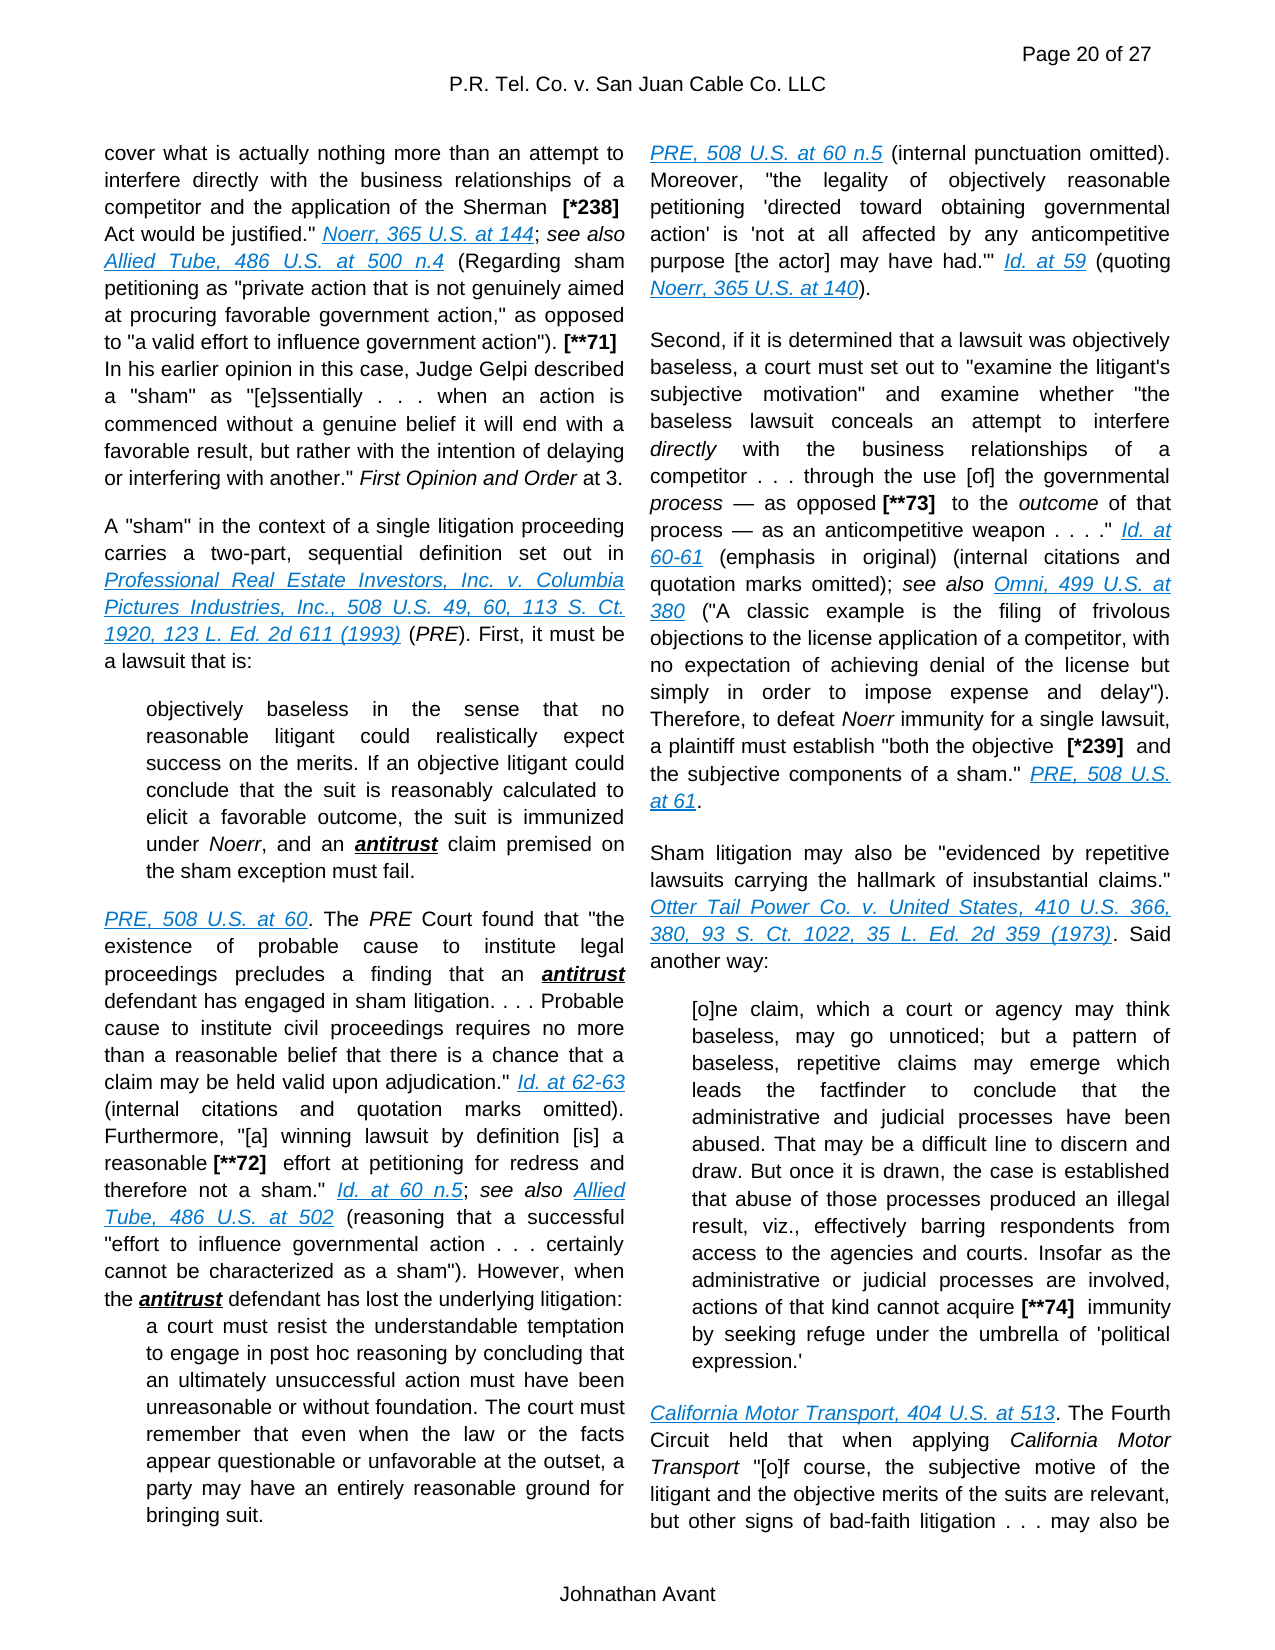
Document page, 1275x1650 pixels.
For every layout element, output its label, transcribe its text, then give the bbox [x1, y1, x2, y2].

text A "sham" in the context of a single litigation proceeding carries a two-part, sequential definition set out in Professional Real Estate Investors, Inc. v. Columbia Pictures Industries, Inc., 508 U.S. 49, 60, 113 S. Ct. 1920, 123 L. Ed. 2d 611 (1993) (PRE). First, it must be a lawsuit that is: [104, 510, 625, 589]
text A "sham" in the context of a single litigation proceeding carries a two-part, sequential definition set out in Professional Real Estate Investors, Inc. v. Columbia Pictures Industries, Inc., 508 U.S. 49, 60, 113 S. Ct. 1920, 123 L. Ed. 2d 611 (1993) (PRE). First, it must be a lawsuit that is: [104, 617, 625, 673]
text Noerr-Pennington immunity is not absolute. The Noerr Court cautioned that "[t]here may be situations in which a publicity campaign, ostensibly directed toward influencing governmental action, is a mere sham to cover what is actually nothing more than an attempt to interfere directly with the business relationships of a competitor and the application of the Sherman [*238] Act would be justified." Noerr, 365 U.S. at 144; see also Allied Tube, 486 U.S. at 500 n.4 (Regarding sham petitioning as "private action that is not genuinely aimed at procuring favorable government action," as opposed to "a valid effort to influence government action"). [**71] In his earlier opinion in this case, Judge Gelpi described a "sham" as "[e]ssentially . . . when an action is commenced without a genuine belief it will end with a favorable result, but rather with the intention of delaying or interfering with another." First Opinion and Order at 3. [104, 137, 625, 489]
text [o]ne claim, which a court or agency may think baseless, may go unnoticed; but a pattern of baseless, repetitive claims may emerge which leads the factfinder to conclude that the administrative and judicial processes have been abused. That may be a difficult line to discern and draw. But once it is drawn, the case is established that abuse of those processes produced an illegal result, viz., effectively barring respondents from access to the agencies and courts. Insofar as the administrative or judicial processes are involved, actions of that kind cannot acquire [**74] immunity by seeking refuge under the umbrella of 'political expression.' [692, 994, 1171, 1373]
text PRE, 508 U.S. at 60. The PRE Court found that "the existence of probable cause to institute legal proceedings precludes a finding that an antitrust defendant has engaged in sham litigation. . . . Probable cause to institute civil proceedings requires no more than a reasonable belief that there is a chance that a claim may be held valid upon adjudication." Id. at 62-63 (internal citations and quotation marks omitted). Furthermore, "[a] winning lawsuit by definition [is] a reasonable [**72] effort at petitioning for redress and therefore not a sham." Id. at 60 n.5; see also Allied Tube, 486 U.S. at 502 (reasoning that a successful "effort to influence governmental action . . . certainly cannot be characterized as a sham"). However, when the antitrust defendant has lost the underlying litigation: [104, 904, 625, 1310]
text Sham litigation may also be "evidenced by repetitive lawsuits carrying the hallmark of insubstantial claims." Otter Tail Power Co. v. United States, 410 U.S. 366, 380, 93 S. Ct. 1022, 35 L. Ed. 2d 359 (1973). Said another way: [650, 917, 1171, 973]
text PRE, 508 U.S. at 60 n.5 (internal punctuation omitted). Moreover, "the legality of objectively reasonable petitioning 'directed toward obtaining governmental action' is 'not at all affected by any anticompetitive purpose [the actor] may have had.'" Id. at 59 (quoting Noerr, 365 U.S. at 140). [650, 137, 1171, 300]
text objectively baseless in the sense that no reasonable litigant could realistically expect success on the merits. If an objective litigant could conclude that the suit is reasonably calculated to elicit a favorable outcome, the suit is immunized under Noerr, and an antitrust claim premised on the sham exception must fail. [146, 694, 625, 883]
text a court must resist the understandable temptation to engage in post hoc reasoning by concluding that an ultimately unsuccessful action must have been unreasonable or without foundation. The court must remember that even when the law or the facts appear questionable or unfavorable at the outset, a party may have an entirely reasonable ground for bringing suit. [146, 1310, 625, 1527]
text Second, if it is determined that a lawsuit was objectively baseless, a court must set out to "examine the litigant's subjective motivation" and examine whether "the baseless lawsuit conceals an attempt to interfere directly with the business relationships of a competitor . . . through the use [of] the governmental process — as opposed [**73] to the outcome of that process — as an anticompetitive weapon . . . ." Id. at 60-61 (emphasis in original) (internal citations and quotation marks omitted); see also Omni, 499 U.S. at 380 ("A classic example is the filing of frivolous objections to the license application of a competitor, with no expectation of achieving denial of the license but simply in order to impose expense and delay"). Therefore, to defeat Noerr immunity for a single lawsuit, a plaintiff must establish "both the objective [*239] and the subjective components of a sham." PRE, 508 U.S. at 61. [650, 325, 1171, 812]
text Sham litigation may also be "evidenced by repetitive lawsuits carrying the hallmark of insubstantial claims." Otter Tail Power Co. v. United States, 410 U.S. 366, 380, 93 S. Ct. 1022, 35 L. Ed. 2d 359 (1973). Said another way: [650, 837, 1171, 916]
